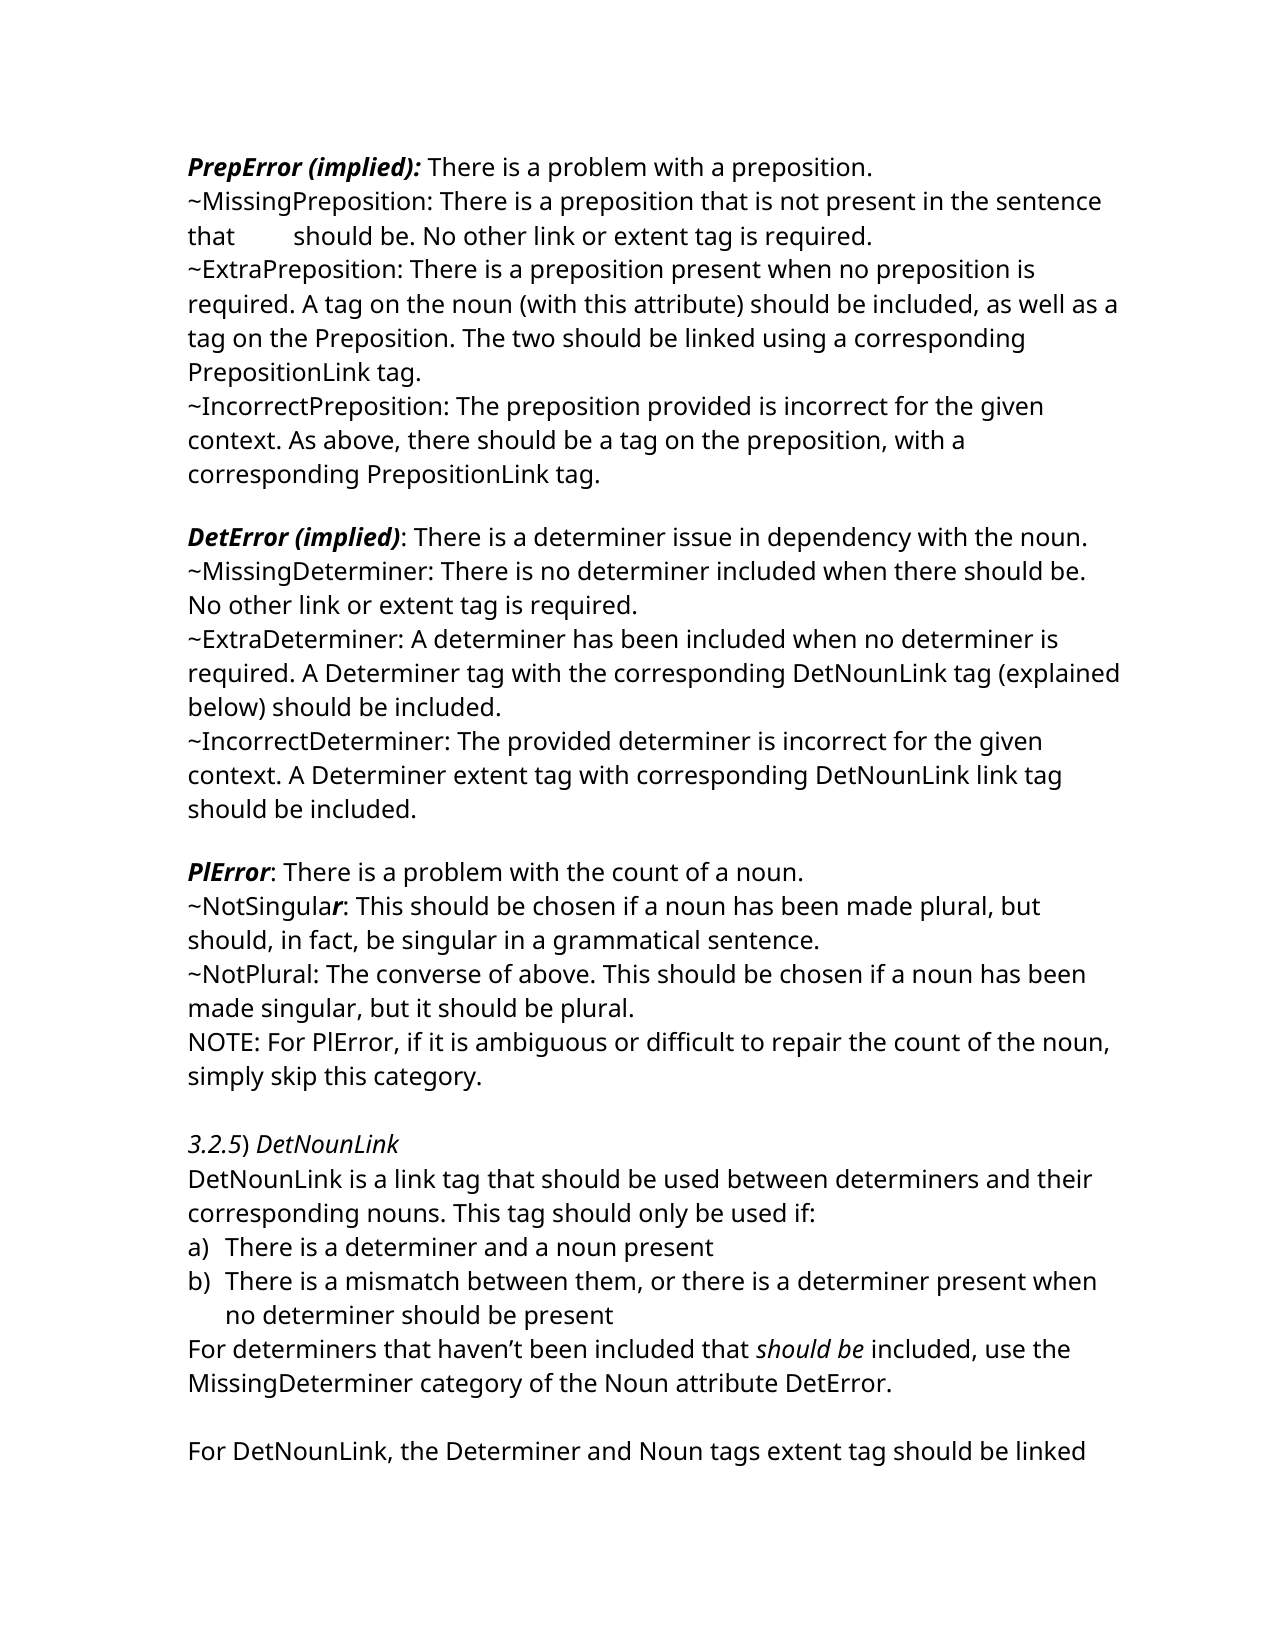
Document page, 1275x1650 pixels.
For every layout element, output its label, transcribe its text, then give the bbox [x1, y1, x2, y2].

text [187, 1400, 1125, 1468]
text ~IncorrectPreposition: The preposition provided is incorrect for the given context. As above, there should be a tag on the preposition, with a corresponding PrepositionLink tag. [187, 388, 1125, 519]
text PrepError (implied): There is a problem with a preposition. ~MissingPreposition: There is a preposition that is not present in the sentence that should be. No other link or extent tag is required. [187, 150, 1125, 252]
text DetError (implied): There is a determiner issue in dependency with the noun. [187, 519, 1125, 553]
text ~ExtraPreposition: There is a preposition present when no preposition is required. A tag on the noun (with this attribute) should be included, as well as a tag on the Preposition. The two should be linked using a corresponding PrepositionLink tag. [187, 252, 1125, 388]
text For determiners that haven’t been included that should be included, use the MissingDeterminer category of the Noun attribute DetError. [187, 1332, 1125, 1400]
list There is a determiner and a noun present [187, 1229, 1125, 1263]
text ~ExtraDeterminer: A determiner has been included when no determiner is required. A Determiner tag with the corresponding DetNounLink tag (explained below) should be included. [187, 622, 1125, 724]
list There is a mismatch between them, or there is a determiner present when no determiner should be present [187, 1263, 1125, 1332]
text ~NotPlural: The converse of above. This should be chosen if a noun has been made singular, but it should be plural. NOTE: For PlError, if it is ambiguous or difficult to repair the count of the noun, simply skip this category. 3.2.5) DetNounLink DetNounLink is a link tag that should be used between determiners and their corresponding nouns. This tag should only be used if: [187, 957, 1125, 1229]
text PlError: There is a problem with the count of a noun. [187, 855, 1125, 889]
text ~MissingDeterminer: There is no determiner included when there should be. No other link or extent tag is required. [187, 553, 1125, 622]
text ~NotSingular: This should be chosen if a noun has been made plural, but should, in fact, be singular in a grammatical sentence. [187, 889, 1125, 957]
text ~IncorrectDeterminer: The provided determiner is incorrect for the given context. A Determiner extent tag with corresponding DetNounLink link tag should be included. [187, 724, 1125, 855]
